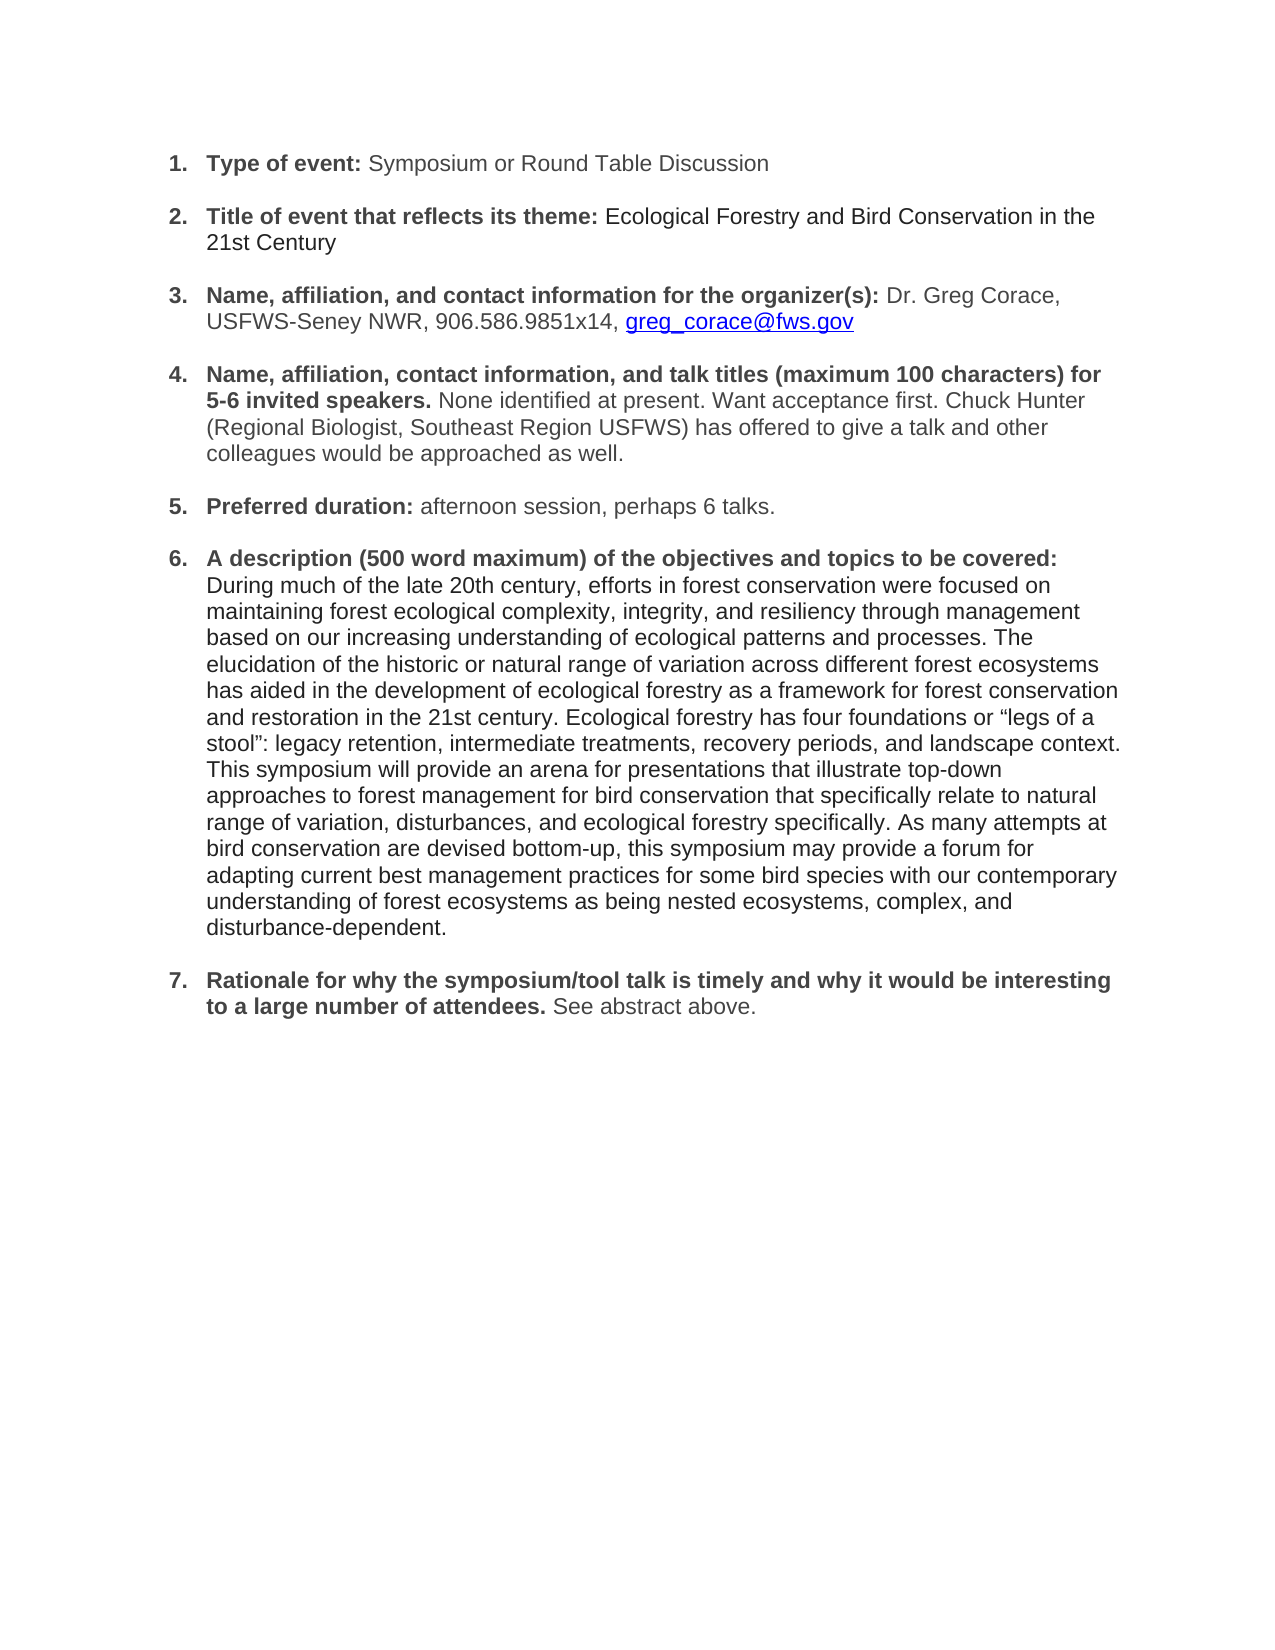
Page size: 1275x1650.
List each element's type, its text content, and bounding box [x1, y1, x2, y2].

list Type of event: Symposium or Round Table Discussion [169, 150, 1125, 176]
list Name, affiliation, contact information, and talk titles (maximum 100 characters) for 5-6 invited speakers. None identified at present. Want acceptance first. Chuck Hunter (Regional Biologist, Southeast Region USFWS) has offered to give a talk and other colleagues would be approached as well. [169, 361, 1125, 466]
list Title of event that reflects its theme: Ecological Forestry and Bird Conservation in the 21st Century [169, 203, 1125, 255]
list A description (500 word maximum) of the objectives and topics to be covered: During much of the late 20th century, efforts in forest conservation were focused on maintaining forest ecological complexity, integrity, and resiliency through management based on our increasing understanding of ecological patterns and processes. The elucidation of the historic or natural range of variation across different forest ecosystems has aided in the development of ecological forestry as a framework for forest conservation and restoration in the 21st century. Ecological forestry has four foundations or “legs of a stool”: legacy retention, intermediate treatments, recovery periods, and landscape context. This symposium will provide an arena for presentations that illustrate top-down approaches to forest management for bird conservation that specifically relate to natural range of variation, disturbances, and ecological forestry specifically. As many attempts at bird conservation are devised bottom-up, this symposium may provide a forum for adapting current best management practices for some bird species with our contemporary understanding of forest ecosystems as being nested ecosystems, complex, and disturbance-dependent. [169, 545, 1125, 941]
list Preferred duration: afternoon session, perhaps 6 talks. [169, 493, 1125, 519]
list Name, affiliation, and contact information for the organizer(s): Dr. Greg Corace, USFWS-Seney NWR, 906.586.9851x14, greg_corace@fws.gov [169, 282, 1125, 334]
list Rationale for why the symposium/tool talk is timely and why it would be interesting to a large number of attendees. See abstract above. [169, 967, 1125, 1020]
